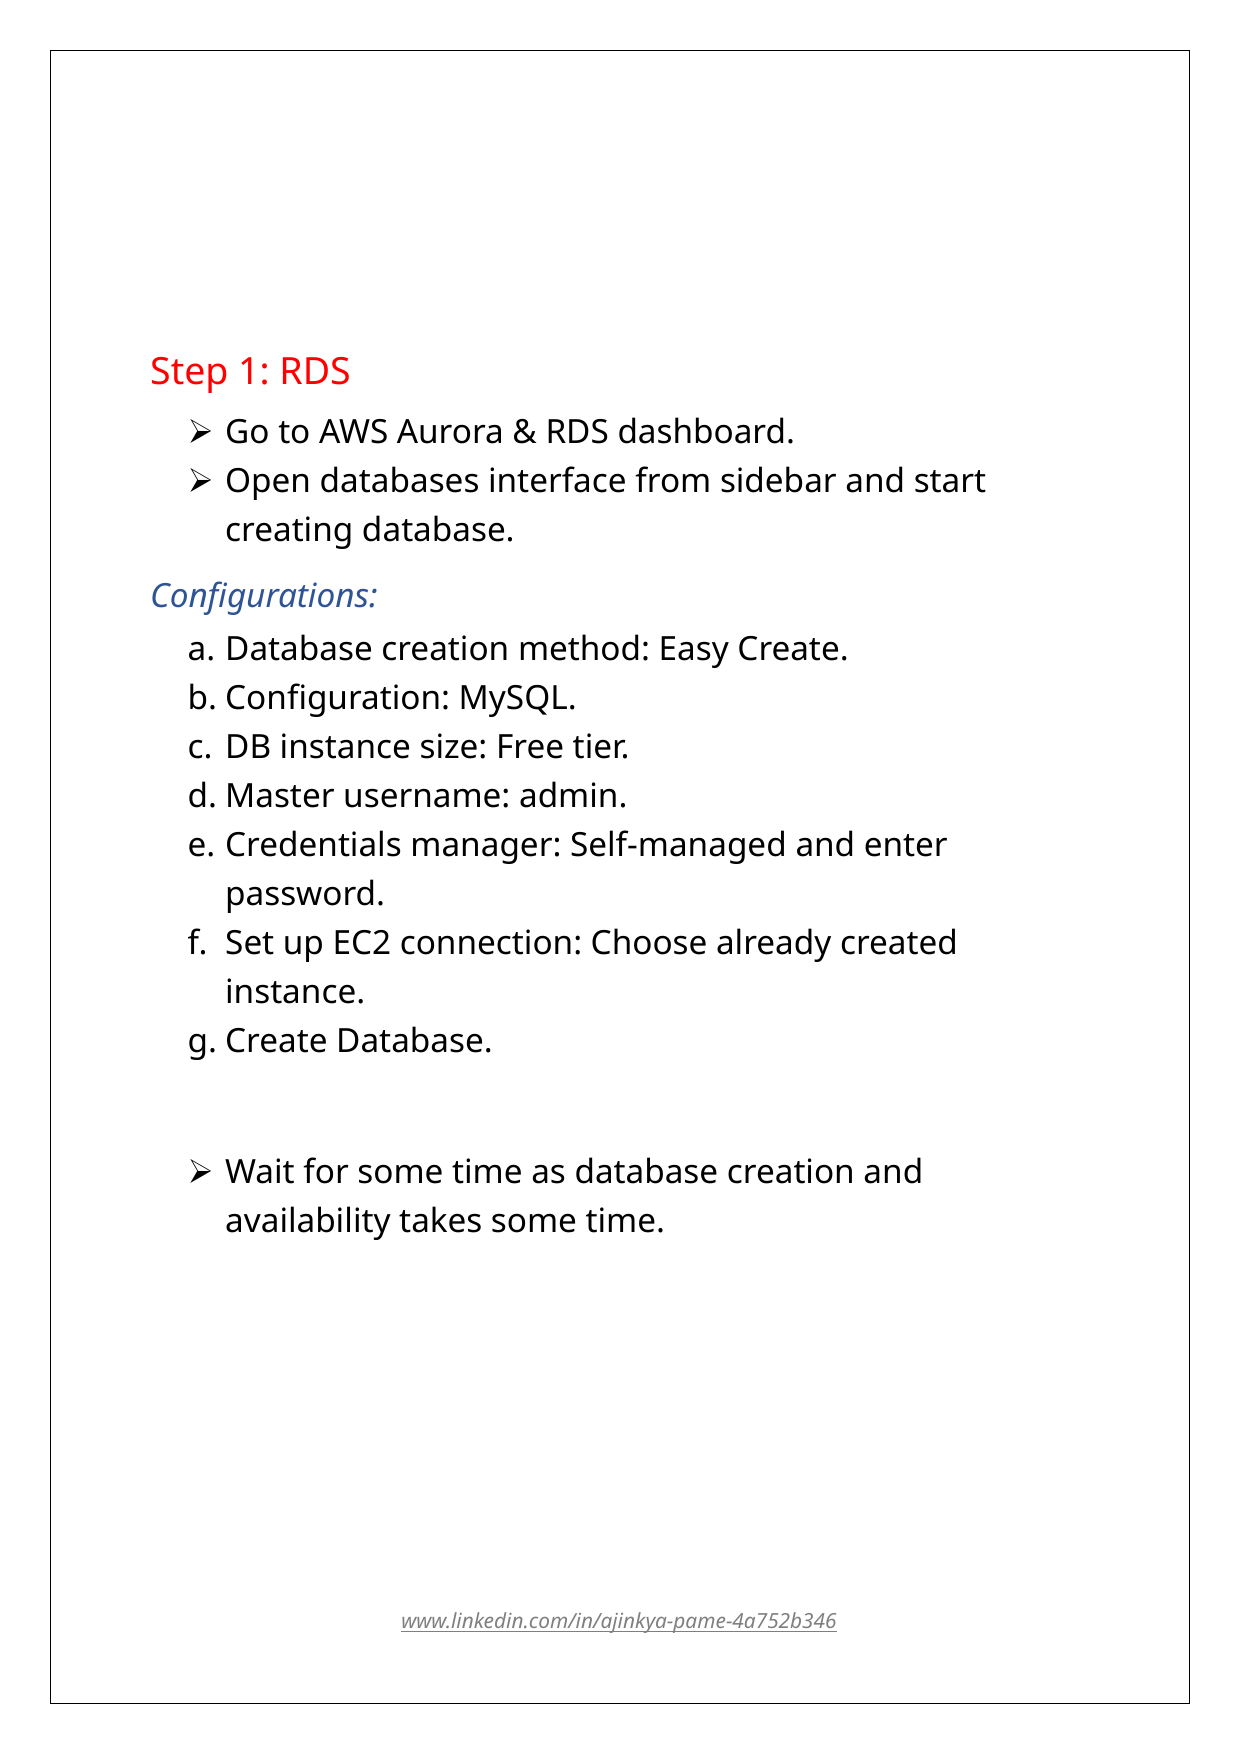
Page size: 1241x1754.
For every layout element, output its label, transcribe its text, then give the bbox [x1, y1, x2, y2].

list Set up EC2 connection: Choose already created instance. [187, 918, 1090, 1013]
list Credentials manager: Self-managed and enter password. [187, 821, 1090, 915]
list Go to AWS Aurora & RDS dashboard. [187, 408, 1090, 453]
list Create Database. [187, 1016, 1090, 1062]
list Master username: admin. [187, 772, 1090, 817]
subtitle Step 1: RDS [150, 345, 1090, 396]
list DB instance size: Free tier. [187, 723, 1090, 768]
list Configuration: MySQL. [187, 674, 1090, 719]
subtitle Configurations: [150, 572, 1090, 617]
list Wait for some time as database creation and availability takes some time. [187, 1148, 1090, 1242]
list Database creation method: Easy Create. [187, 625, 1090, 670]
list Open databases interface from sidebar and start creating database. [187, 457, 1090, 551]
